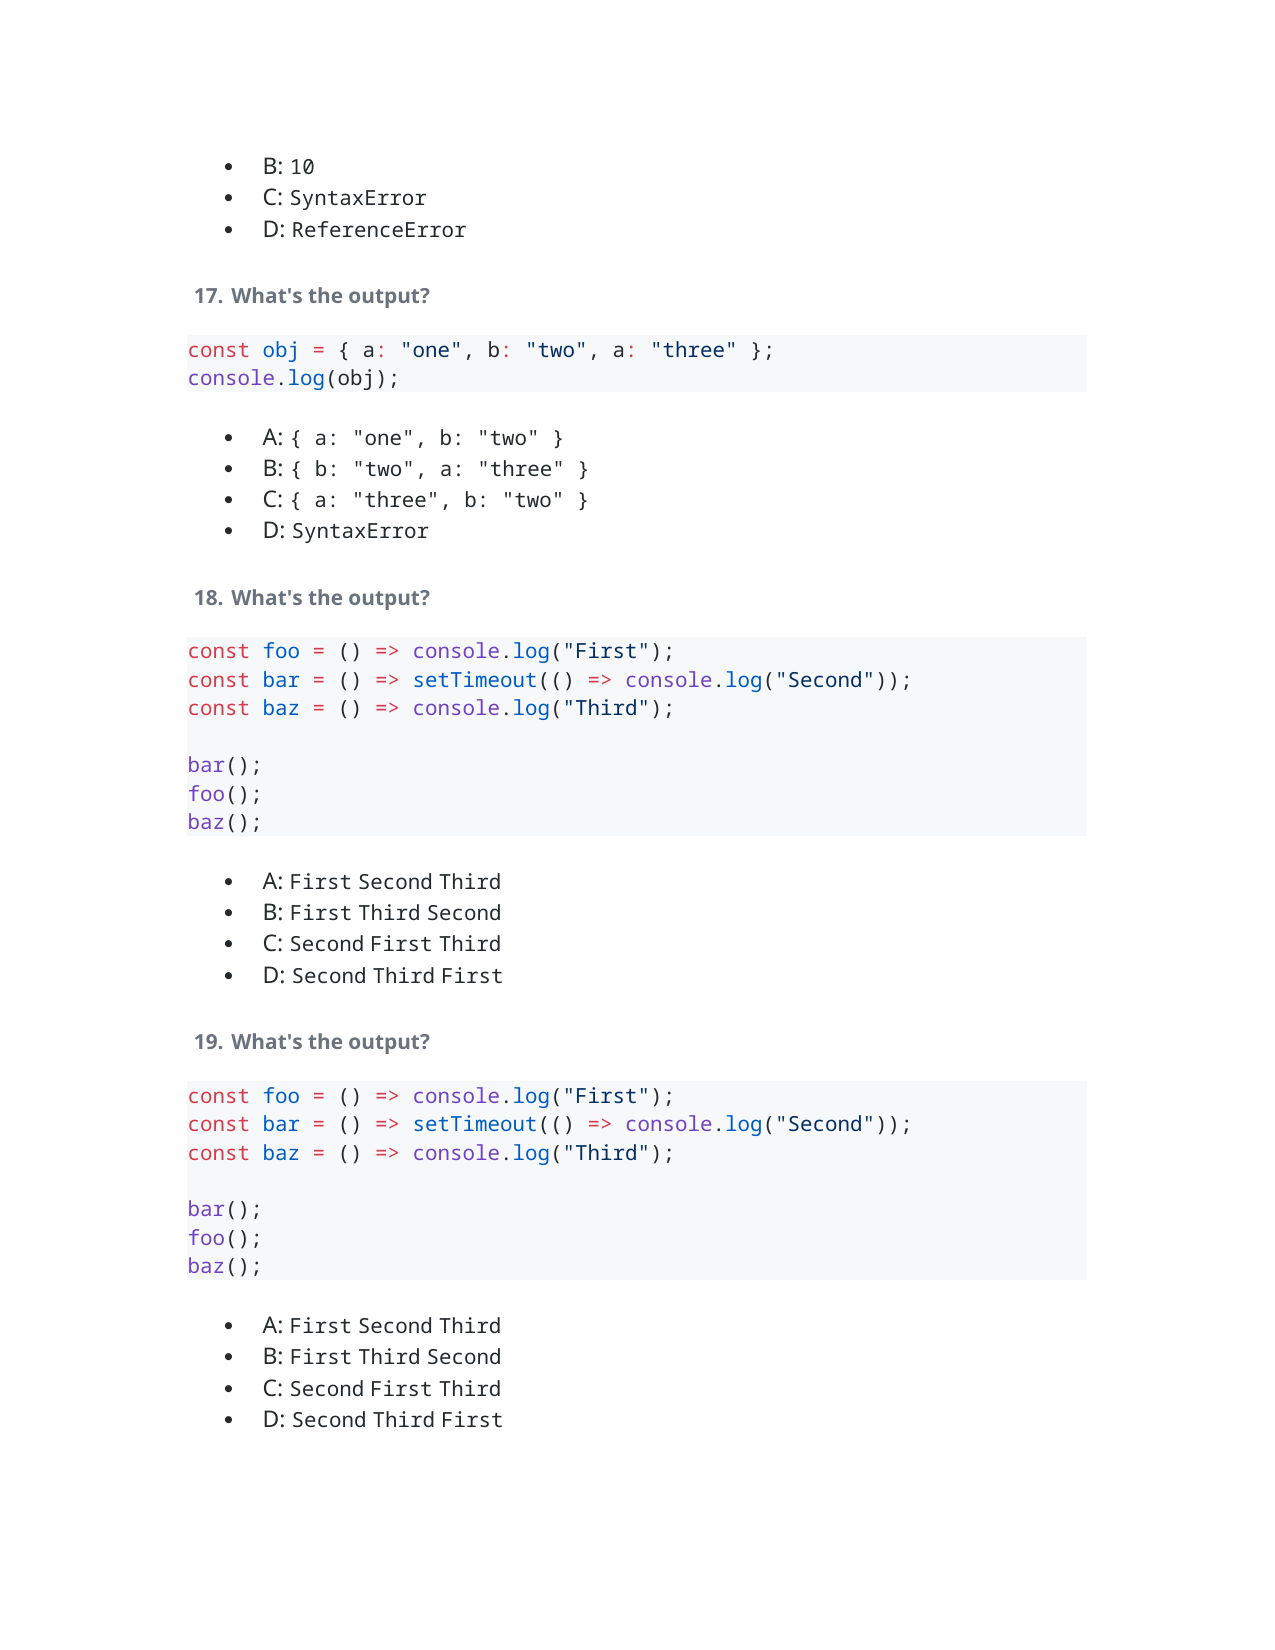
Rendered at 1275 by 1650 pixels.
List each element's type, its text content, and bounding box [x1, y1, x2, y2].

list D: SyntaxError [225, 514, 1087, 546]
text bar(); [187, 1194, 1087, 1223]
subtitle What's the output? [194, 281, 1087, 310]
list C: Second First Third [225, 1372, 1087, 1403]
text foo(); [187, 1223, 1087, 1251]
text const bar = () => setTimeout(() => console.log("Second")); [187, 665, 1087, 693]
list B: 10 [225, 150, 1087, 181]
list C: SyntaxError [225, 181, 1087, 212]
text const foo = () => console.log("First"); [187, 1081, 1087, 1109]
subtitle What's the output? [194, 1027, 1087, 1056]
list B: First Third Second [225, 896, 1087, 927]
list A: First Second Third [225, 865, 1087, 896]
text const baz = () => console.log("Third"); [187, 1138, 1087, 1166]
text console.log(obj); [187, 363, 1087, 392]
list D: Second Third First [225, 1403, 1087, 1434]
list D: Second Third First [225, 959, 1087, 990]
list A: First Second Third [225, 1309, 1087, 1340]
list A: { a: "one", b: "two" } [225, 421, 1087, 452]
text const bar = () => setTimeout(() => console.log("Second")); [187, 1109, 1087, 1138]
text const baz = () => console.log("Third"); [187, 693, 1087, 722]
list B: First Third Second [225, 1340, 1087, 1372]
list C: Second First Third [225, 927, 1087, 959]
list C: { a: "three", b: "two" } [225, 483, 1087, 514]
subtitle What's the output? [194, 583, 1087, 612]
text const obj = { a: "one", b: "two", a: "three" }; [187, 335, 1087, 363]
list B: { b: "two", a: "three" } [225, 452, 1087, 483]
text baz(); [187, 1251, 1087, 1280]
text const foo = () => console.log("First"); [187, 637, 1087, 665]
text foo(); [187, 779, 1087, 807]
text baz(); [187, 807, 1087, 836]
list D: ReferenceError [225, 212, 1087, 244]
text bar(); [187, 750, 1087, 779]
